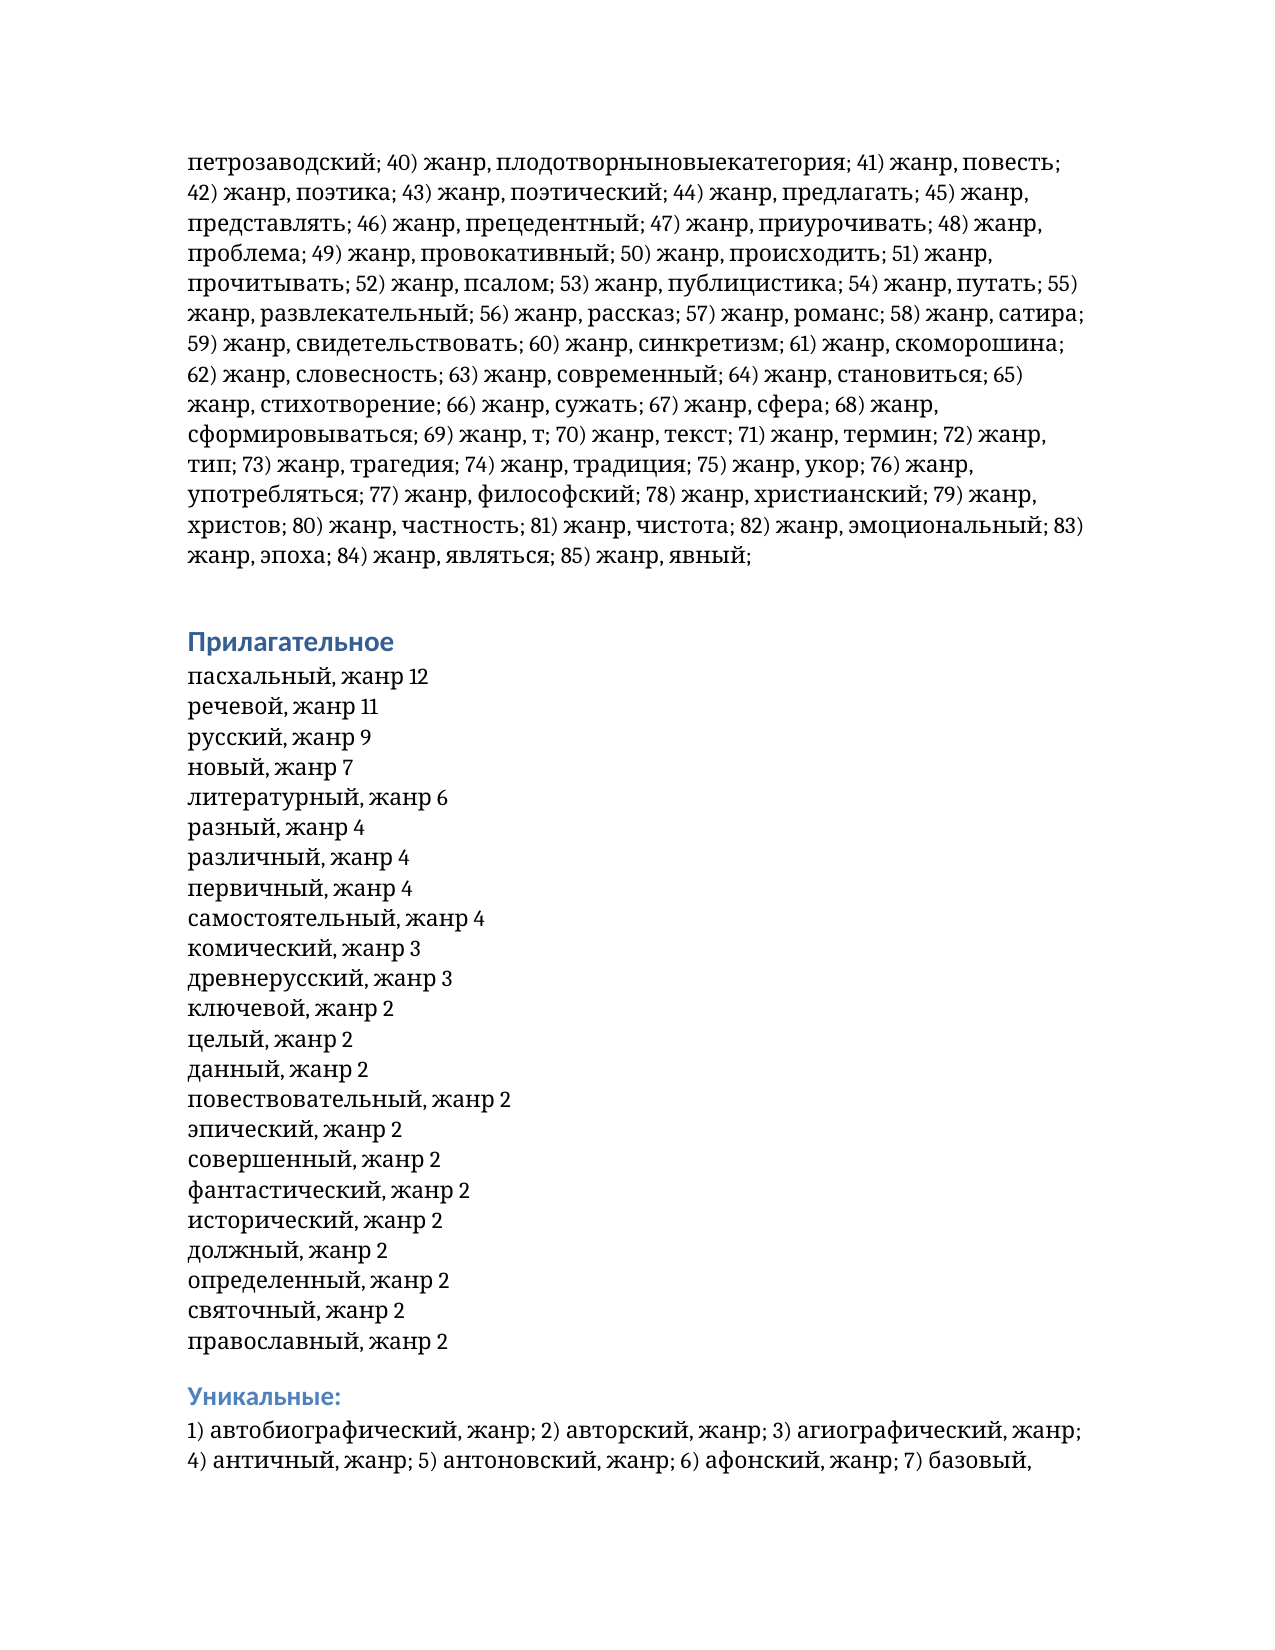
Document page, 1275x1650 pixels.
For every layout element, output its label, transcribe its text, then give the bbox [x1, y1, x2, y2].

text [187, 150, 1087, 569]
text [187, 1417, 1087, 1474]
text пасхальный, жанр 12 речевой, жанр 11 русский, жанр 9 новый, жанр 7 литературный, жанр 6 разный, жанр 4 различный, жанр 4 первичный, жанр 4 самостоятельный, жанр 4 комический, жанр 3 древнерусский, жанр 3 ключевой, жанр 2 целый, жанр 2 данный, жанр 2 повествовательный, жанр 2 эпический, жанр 2 совершенный, жанр 2 фантастический, жанр 2 исторический, жанр 2 должный, жанр 2 определенный, жанр 2 святочный, жанр 2 православный, жанр 2 [187, 664, 1087, 1355]
subtitle Прилагательное [187, 623, 1087, 658]
subtitle Уникальные: [187, 1379, 1087, 1412]
